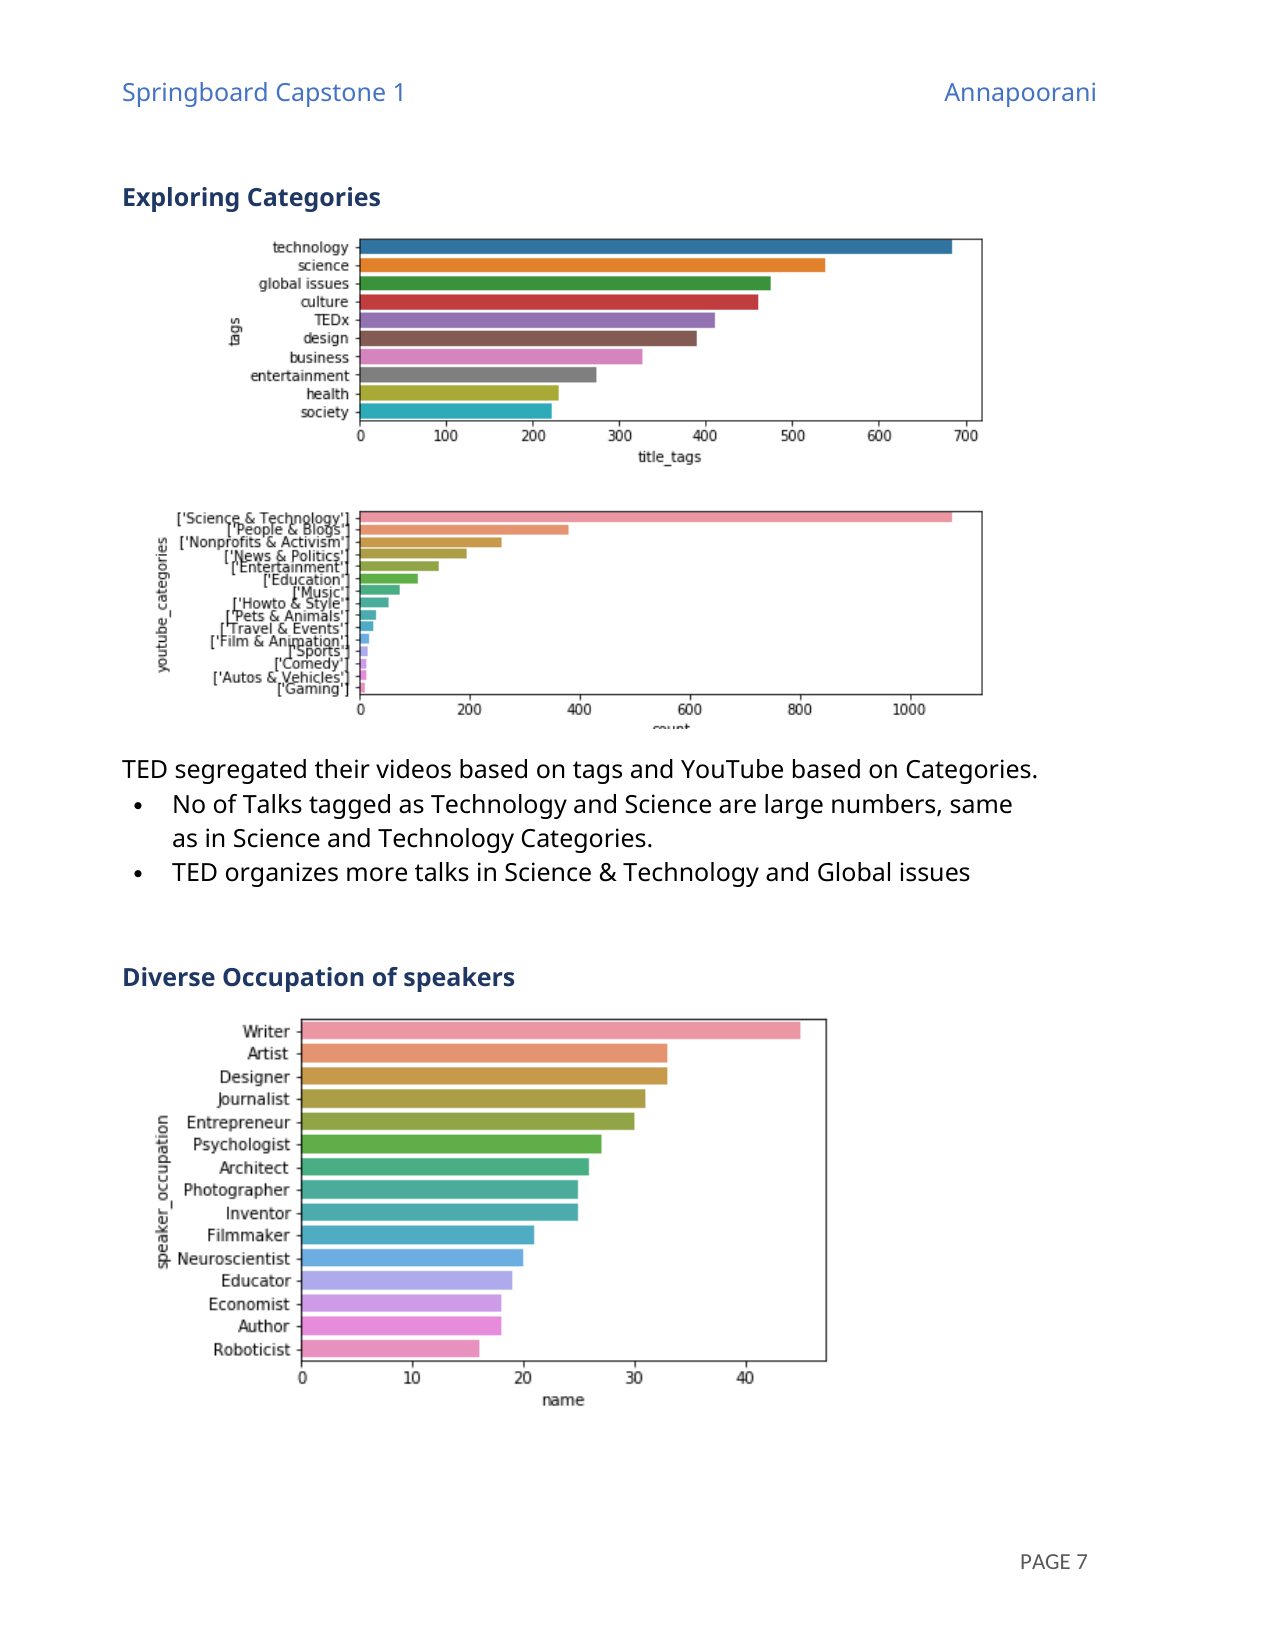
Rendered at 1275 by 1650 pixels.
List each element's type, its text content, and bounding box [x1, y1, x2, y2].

text TED segregated their videos based on tags and YouTube based on Categories. [122, 752, 1087, 786]
list No of Talks tagged as Technology and Science are large numbers, same as in Science and Technology Categories. [134, 786, 1037, 854]
picture [121, 230, 1022, 729]
subtitle Exploring Categories [122, 180, 1087, 214]
picture [121, 1009, 868, 1417]
subtitle Diverse Occupation of speakers [122, 959, 1087, 993]
list TED organizes more talks in Science & Technology and Global issues [134, 854, 1037, 888]
